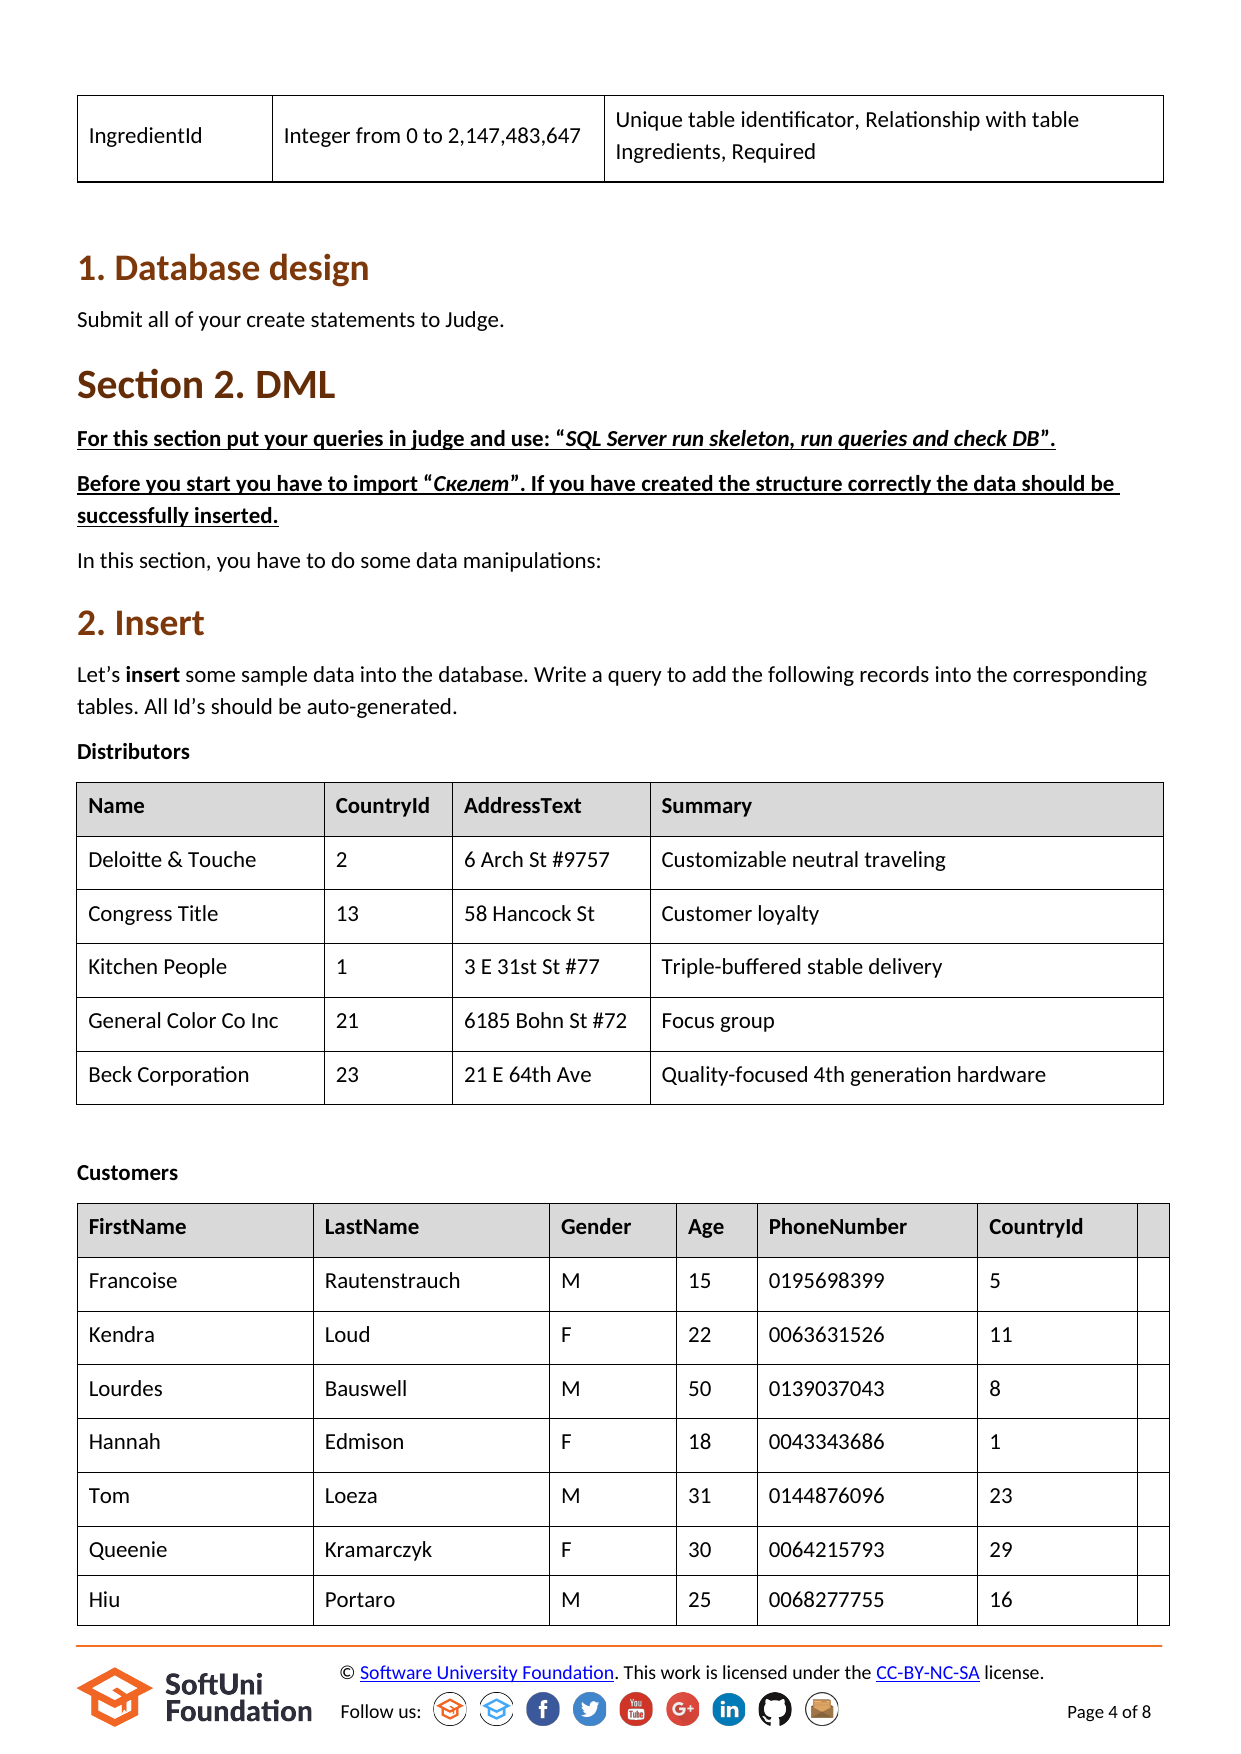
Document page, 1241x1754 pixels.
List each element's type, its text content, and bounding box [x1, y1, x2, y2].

table_cell Edmison [314, 1419, 549, 1472]
picture [805, 1692, 839, 1726]
table_cell M [550, 1258, 676, 1311]
table_cell M [550, 1576, 676, 1625]
table_cell 18 [677, 1419, 757, 1472]
table_header FirstName [78, 1204, 313, 1257]
table_cell 2 [325, 837, 452, 889]
table_cell 21 [325, 998, 452, 1051]
table_cell 1 [978, 1419, 1137, 1472]
table_cell 0068277755 [758, 1576, 977, 1625]
text Submit all of your create statements to Judge. [77, 305, 1163, 333]
table_cell [1138, 1312, 1169, 1364]
table_cell [1138, 1576, 1169, 1625]
table_header Age [677, 1204, 757, 1257]
table_cell 0063631526 [758, 1312, 977, 1364]
picture [666, 1692, 700, 1726]
table_cell 6185 Bohn St #72 [453, 998, 650, 1051]
table_cell 29 [978, 1527, 1137, 1575]
picture [736, 1716, 746, 1726]
table_cell 22 [677, 1312, 757, 1364]
text Let’s insert some sample data into the database. Write a query to add the following records into the corresponding tables. All Id’s should be auto-generated. [77, 660, 1163, 720]
table_cell IngredientId [78, 96, 272, 181]
subtitle Section 2. DML [77, 358, 1163, 409]
table_cell 23 [325, 1052, 452, 1104]
table_cell Queenie [78, 1527, 313, 1575]
table_cell Unique table identificator, Relationship with table Ingredients, Required [605, 96, 1163, 181]
table_header CountryId [325, 783, 452, 836]
table_cell F [550, 1312, 676, 1364]
picture [758, 1692, 792, 1726]
table_cell General Color Co Inc [77, 998, 324, 1051]
picture [727, 1707, 738, 1717]
picture [573, 1692, 607, 1726]
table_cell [273, 96, 604, 181]
table_cell [1138, 1258, 1169, 1311]
table_cell 3 E 31st St #77 [453, 944, 650, 997]
table_cell Kramarczyk [314, 1527, 549, 1575]
table_cell 8 [978, 1365, 1137, 1418]
table_cell 0195698399 [758, 1258, 977, 1311]
table_cell Loeza [314, 1473, 549, 1526]
table_cell Loud [314, 1312, 549, 1364]
table_cell Kendra [78, 1312, 313, 1364]
table_cell 58 Hancock St [453, 890, 650, 943]
table_cell 21 E 64th Ave [453, 1052, 650, 1104]
table_cell [1138, 1473, 1169, 1526]
table_header PhoneNumber [758, 1204, 977, 1257]
text In this section, you have to do some data manipulations: [77, 546, 1163, 574]
table_cell F [550, 1527, 676, 1575]
table_cell Customizable neutral traveling [651, 837, 1163, 889]
table_cell Portaro [314, 1576, 549, 1625]
subtitle Database design [77, 244, 1163, 289]
subtitle Insert [77, 599, 1163, 645]
table_cell F [550, 1419, 676, 1472]
table_cell 30 [677, 1527, 757, 1575]
picture [433, 1692, 467, 1726]
table_cell Kitchen People [77, 944, 324, 997]
picture [619, 1692, 653, 1726]
table_cell Lourdes [78, 1365, 313, 1418]
table_cell 0064215793 [758, 1527, 977, 1575]
table_cell 25 [677, 1576, 757, 1625]
table_header Name [77, 783, 324, 836]
table_cell [1138, 1527, 1169, 1575]
table_cell Hannah [78, 1419, 313, 1472]
table_cell 15 [677, 1258, 757, 1311]
table_cell 23 [978, 1473, 1137, 1526]
table_cell Quality-focused 4th generation hardware [651, 1052, 1163, 1104]
table_cell 16 [978, 1576, 1137, 1625]
text For this section put your queries in judge and use: “SQL Server run skeleton, run queries and check DB”. [77, 424, 1163, 453]
picture [76, 1667, 312, 1727]
text Distributors [77, 737, 1163, 765]
table_cell Deloitte & Touche [77, 837, 324, 889]
table_header Gender [550, 1204, 676, 1257]
table_cell 6 Arch St #9757 [453, 837, 650, 889]
table_cell 50 [677, 1365, 757, 1418]
table_cell M [550, 1365, 676, 1418]
table_cell Triple-buffered stable delivery [651, 944, 1163, 997]
table_cell Tom [78, 1473, 313, 1526]
table_cell Rautenstrauch [314, 1258, 549, 1311]
table_cell [1138, 1365, 1169, 1418]
table_cell 1 [325, 944, 452, 997]
table_cell 31 [677, 1473, 757, 1526]
table_cell 13 [325, 890, 452, 943]
table_cell [1138, 1419, 1169, 1472]
picture [736, 1693, 746, 1703]
text Customers [77, 1158, 1163, 1186]
table_cell 0144876096 [758, 1473, 977, 1526]
picture [526, 1692, 560, 1726]
picture [480, 1692, 513, 1726]
table_header Summary [651, 783, 1163, 836]
table_cell Bauswell [314, 1365, 549, 1418]
table_cell Hiu [78, 1576, 313, 1625]
table_cell M [550, 1473, 676, 1526]
table_cell Customer loyalty [651, 890, 1163, 943]
table_header [1138, 1204, 1169, 1257]
table_cell 0043343686 [758, 1419, 977, 1472]
table_cell Francoise [78, 1258, 313, 1311]
text Before you start you have to import “Скелет”. If you have created the structure correctly the data should be successfully inserted. [77, 469, 1163, 529]
table_cell 11 [978, 1312, 1137, 1364]
picture [712, 1693, 722, 1703]
table_cell Focus group [651, 998, 1163, 1051]
table_header LastName [314, 1204, 549, 1257]
picture [712, 1716, 722, 1726]
table_cell 5 [978, 1258, 1137, 1311]
table_header AddressText [453, 783, 650, 836]
table_cell Beck Corporation [77, 1052, 324, 1104]
table_header CountryId [978, 1204, 1137, 1257]
table_cell Congress Title [77, 890, 324, 943]
table_cell 0139037043 [758, 1365, 977, 1418]
